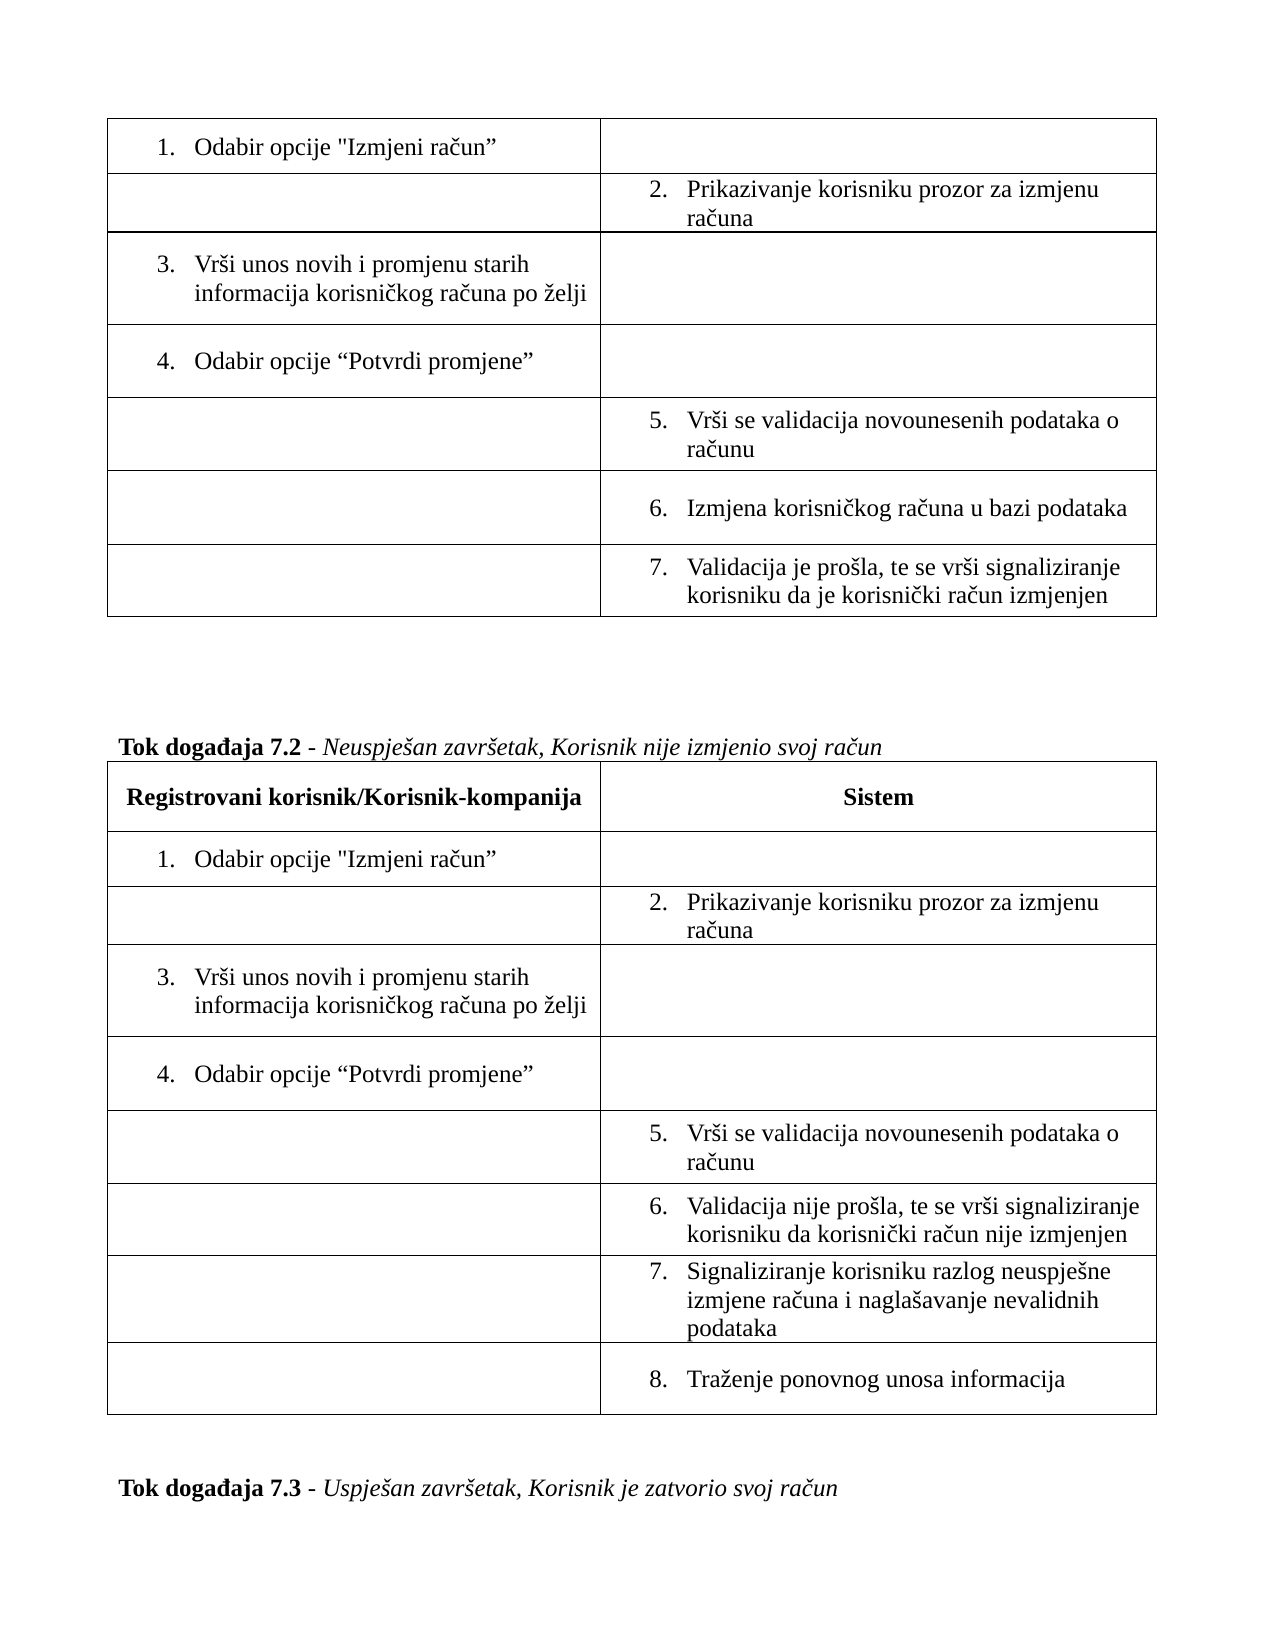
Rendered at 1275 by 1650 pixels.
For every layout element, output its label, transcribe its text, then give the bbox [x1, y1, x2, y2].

table_header Sistem [601, 762, 1156, 831]
table_cell Izmjena korisničkog računa u bazi podataka [601, 471, 1156, 544]
table_cell [108, 1111, 600, 1183]
table_cell Vrši unos novih i promjenu starih informacija korisničkog računa po želji [108, 233, 600, 323]
text Tok događaja 7.2 - Neuspješan završetak, Korisnik nije izmjenio svoj račun [118, 732, 1157, 761]
table_cell Odabir opcije "Izmjeni račun” [108, 832, 600, 886]
table_cell Prikazivanje korisniku prozor za izmjenu računa [601, 887, 1156, 944]
table_cell [108, 887, 600, 944]
table_cell [108, 545, 600, 616]
table_cell Vrši se validacija novounesenih podataka o računu [601, 398, 1156, 470]
table_cell [108, 471, 600, 544]
table_cell Vrši se validacija novounesenih podataka o računu [601, 1111, 1156, 1183]
table_cell [108, 1184, 600, 1255]
table_cell [601, 325, 1156, 397]
table_header Registrovani korisnik/Korisnik-kompanija [108, 762, 600, 831]
table_cell [601, 1037, 1156, 1110]
table_cell [601, 119, 1156, 173]
table_cell Signaliziranje korisniku razlog neuspješne izmjene računa i naglašavanje nevalidnih podataka [601, 1256, 1156, 1342]
table_cell [108, 1343, 600, 1414]
table_cell Validacija je prošla, te se vrši signaliziranje korisniku da je korisnički račun izmjenjen [601, 545, 1156, 616]
table_cell Odabir opcije “Potvrdi promjene” [108, 325, 600, 397]
table_cell [108, 1256, 600, 1342]
table_cell [108, 174, 600, 231]
text Tok događaja 7.3 - Uspješan završetak, Korisnik je zatvorio svoj račun [118, 1473, 1157, 1501]
table_cell [108, 398, 600, 470]
table_cell Prikazivanje korisniku prozor za izmjenu računa [601, 174, 1156, 231]
table_cell Vrši unos novih i promjenu starih informacija korisničkog računa po želji [108, 945, 600, 1036]
table_cell Odabir opcije "Izmjeni račun” [108, 119, 600, 173]
table_cell Validacija nije prošla, te se vrši signaliziranje korisniku da korisnički račun nije izmjenjen [601, 1184, 1156, 1255]
table_cell [601, 945, 1156, 1036]
table_cell [601, 832, 1156, 886]
table_cell [601, 233, 1156, 323]
table_cell Odabir opcije “Potvrdi promjene” [108, 1037, 600, 1110]
table_cell Traženje ponovnog unosa informacija [601, 1343, 1156, 1414]
